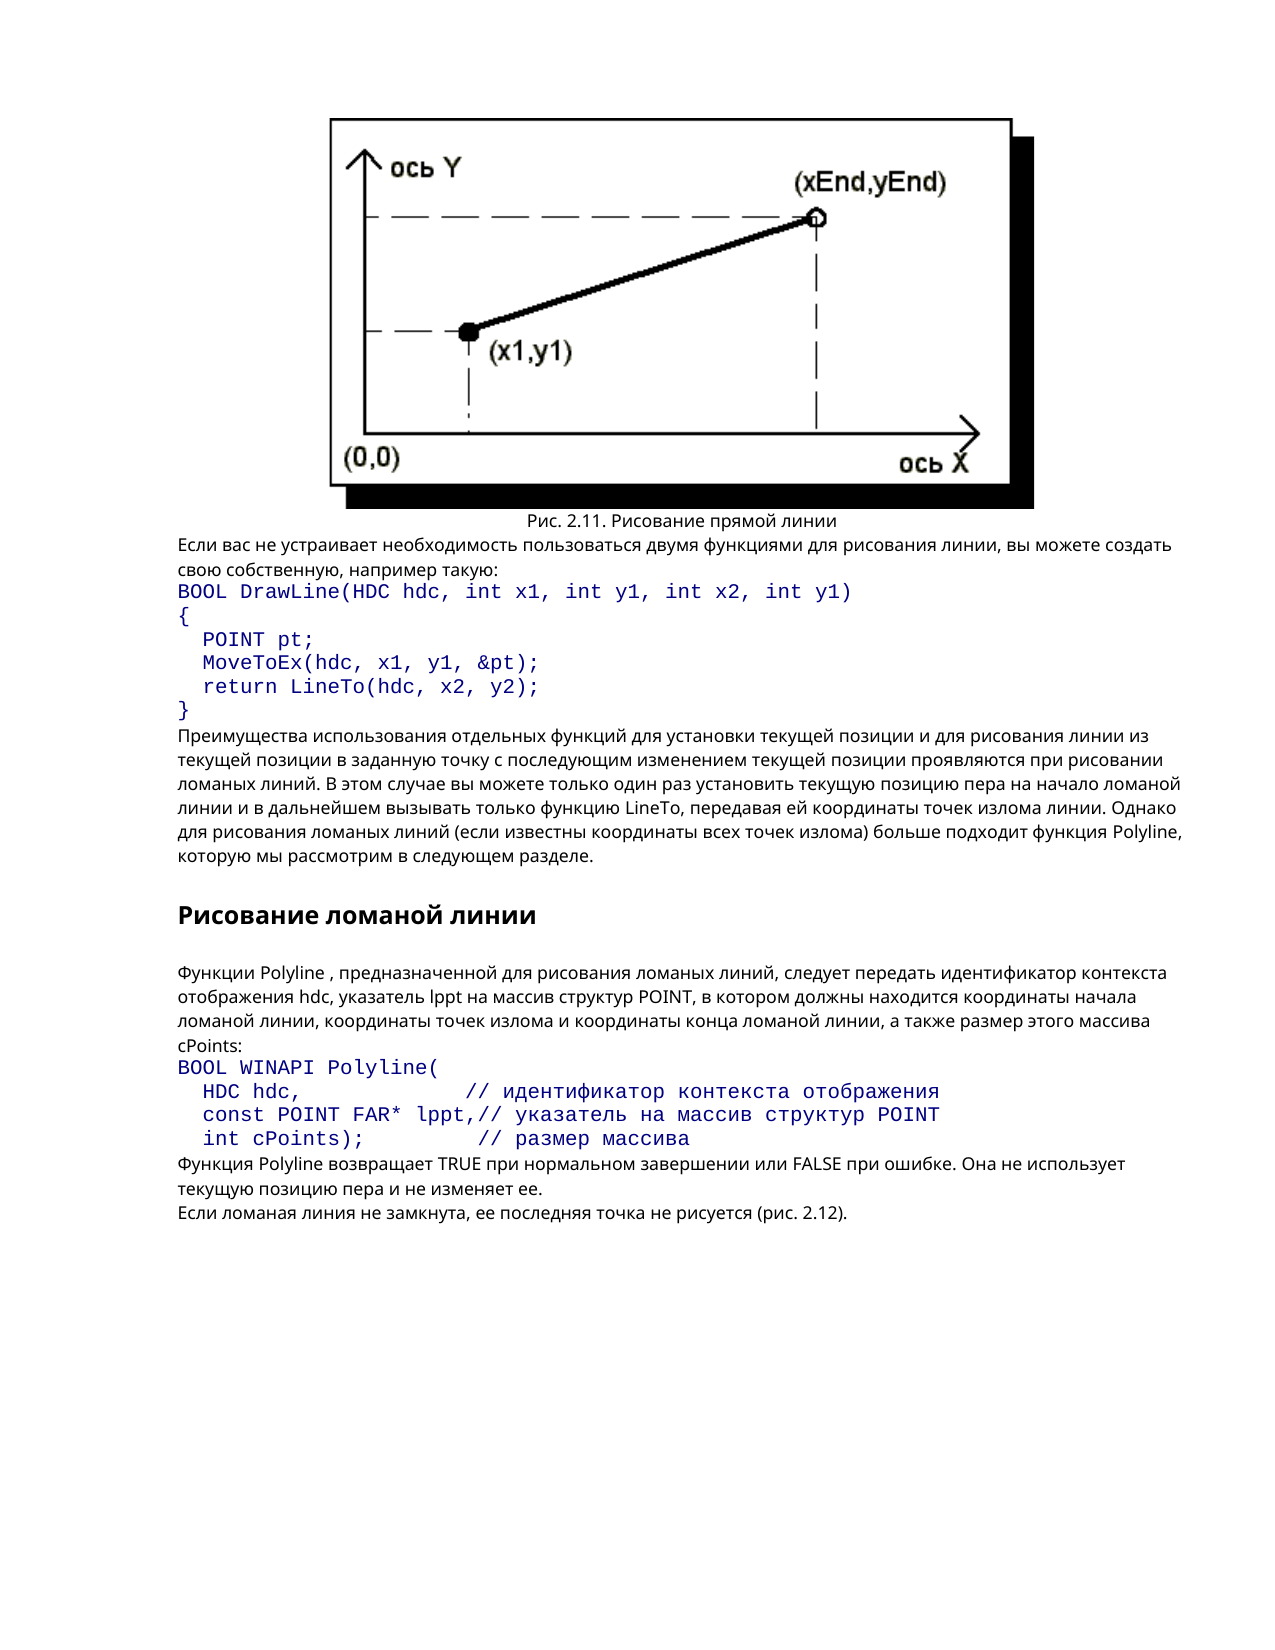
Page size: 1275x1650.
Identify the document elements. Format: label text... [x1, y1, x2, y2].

text HDC hdc, // идентификатор контекста отображения [177, 1081, 1186, 1104]
text Функция Polyline возвращает TRUE при нормальном завершении или FALSE при ошибке. Она не использует текущую позицию пера и не изменяет ее. [177, 1152, 1186, 1200]
text int cPoints); // размер массива [177, 1128, 1186, 1152]
text } [177, 699, 1186, 723]
text MoveToEx(hdc, x1, y1, &pt); [177, 652, 1186, 676]
text Преимущества использования отдельных функций для установки текущей позиции и для рисования линии из текущей позиции в заданную точку с последующим изменением текущей позиции проявляются при рисовании ломаных линий. В этом случае вы можете только один раз установить текущую позицию пера на начало ломаной линии и в дальнейшем вызывать только функцию LineTo, передавая ей координаты точек излома линии. Однако для рисования ломаных линий (если известны координаты всех точек излома) больше подходит функция Polyline, которую мы рассмотрим в следующем разделе. [177, 723, 1186, 868]
text return LineTo(hdc, x2, y2); [177, 676, 1186, 699]
text { [177, 605, 1186, 628]
picture [329, 118, 1035, 509]
text BOOL DrawLine(HDC hdc, int x1, int y1, int x2, int y1) [177, 581, 1186, 605]
text const POINT FAR* lppt,// указатель на массив структур POINT [177, 1104, 1186, 1128]
text Если ломаная линия не замкнута, ее последняя точка не рисуется (рис. 2.12). [177, 1200, 1186, 1224]
text Рисование ломаной линии [177, 897, 1186, 931]
text Рис. 2.11. Рисование прямой линии [177, 509, 1186, 533]
text Если вас не устраивает необходимость пользоваться двумя функциями для рисования линии, вы можете создать свою собственную, например такую: [177, 533, 1186, 581]
text Функции Polyline , предназначенной для рисования ломаных линий, следует передать идентификатор контекста отображения hdc, указатель lppt на массив структур POINT, в котором должны находится координаты начала ломаной линии, координаты точек излома и координаты конца ломаной линии, а также размер этого массива cPoints: [177, 961, 1186, 1057]
text BOOL WINAPI Polyline( [177, 1057, 1186, 1081]
text POINT pt; [177, 628, 1186, 652]
